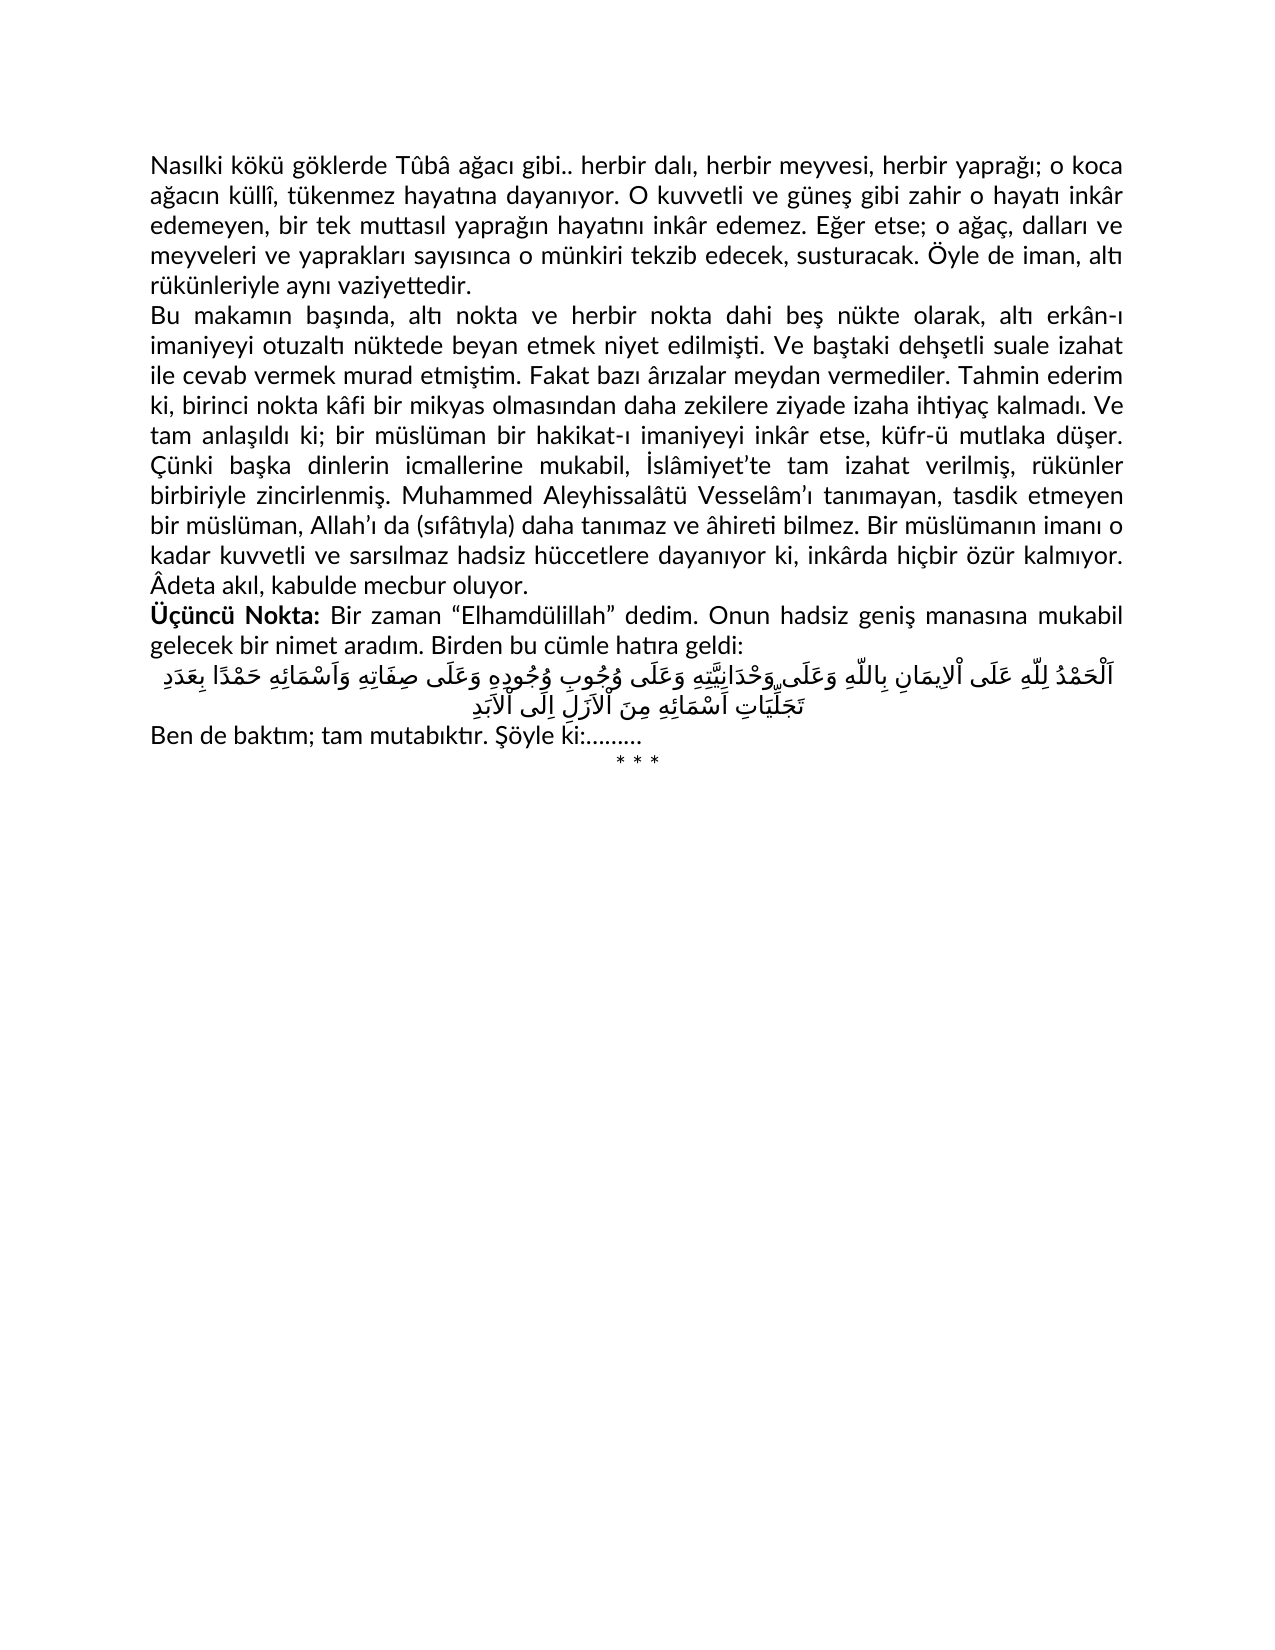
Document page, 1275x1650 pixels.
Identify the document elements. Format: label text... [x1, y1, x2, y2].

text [150, 150, 1125, 300]
text Bu makamın başında, altı nokta ve herbir nokta dahi beş nükte olarak, altı erkân-ı imaniyeyi otuzaltı nüktede beyan etmek niyet edilmişti. Ve baştaki dehşetli suale izahat ile cevab vermek murad etmiştim. Fakat bazı ârızalar meydan vermediler. Tahmin ederim ki, birinci nokta kâfi bir mikyas olmasından daha zekilere ziyade izaha ihtiyaç kalmadı. Ve tam anlaşıldı ki; bir müslüman bir hakikat-ı imaniyeyi inkâr etse, küfr-ü mutlaka düşer. Çünki başka dinlerin icmallerine mukabil, İslâmiyet’te tam izahat verilmiş, rükünler birbiriyle zincirlenmiş. Muhammed Aleyhissalâtü Vesselâm’ı tanımayan, tasdik etmeyen bir müslüman, Allah’ı da (sıfâtıyla) daha tanımaz ve âhireti bilmez. Bir müslümanın imanı o kadar kuvvetli ve sarsılmaz hadsiz hüccetlere dayanıyor ki, inkârda hiçbir özür kalmıyor. Âdeta akıl, kabulde mecbur oluyor. [150, 300, 1125, 600]
text Ben de baktım; tam mutabıktır. Şöyle ki:……… [150, 720, 1125, 750]
text اَلْحَمْدُ لِلّهِ عَلَى اْلاِيمَانِ بِاللّهِ وَعَلَى وَحْدَانِيَّتِهِ وَعَلَى وُجُوبِ وُجُودِهِ وَعَلَى صِفَاتِهِ وَاَسْمَائِهِ حَمْدًا بِعَدَدِ تَجَلِّيَاتِ اَسْمَائِهِ مِنَ اْلاَزَلِ اِلَى اْلاَبَدِ [150, 660, 1125, 720]
text * * * [150, 750, 1125, 780]
text Üçüncü Nokta: Bir zaman “Elhamdülillah” dedim. Onun hadsiz geniş manasına mukabil gelecek bir nimet aradım. Birden bu cümle hatıra geldi: [150, 600, 1125, 660]
